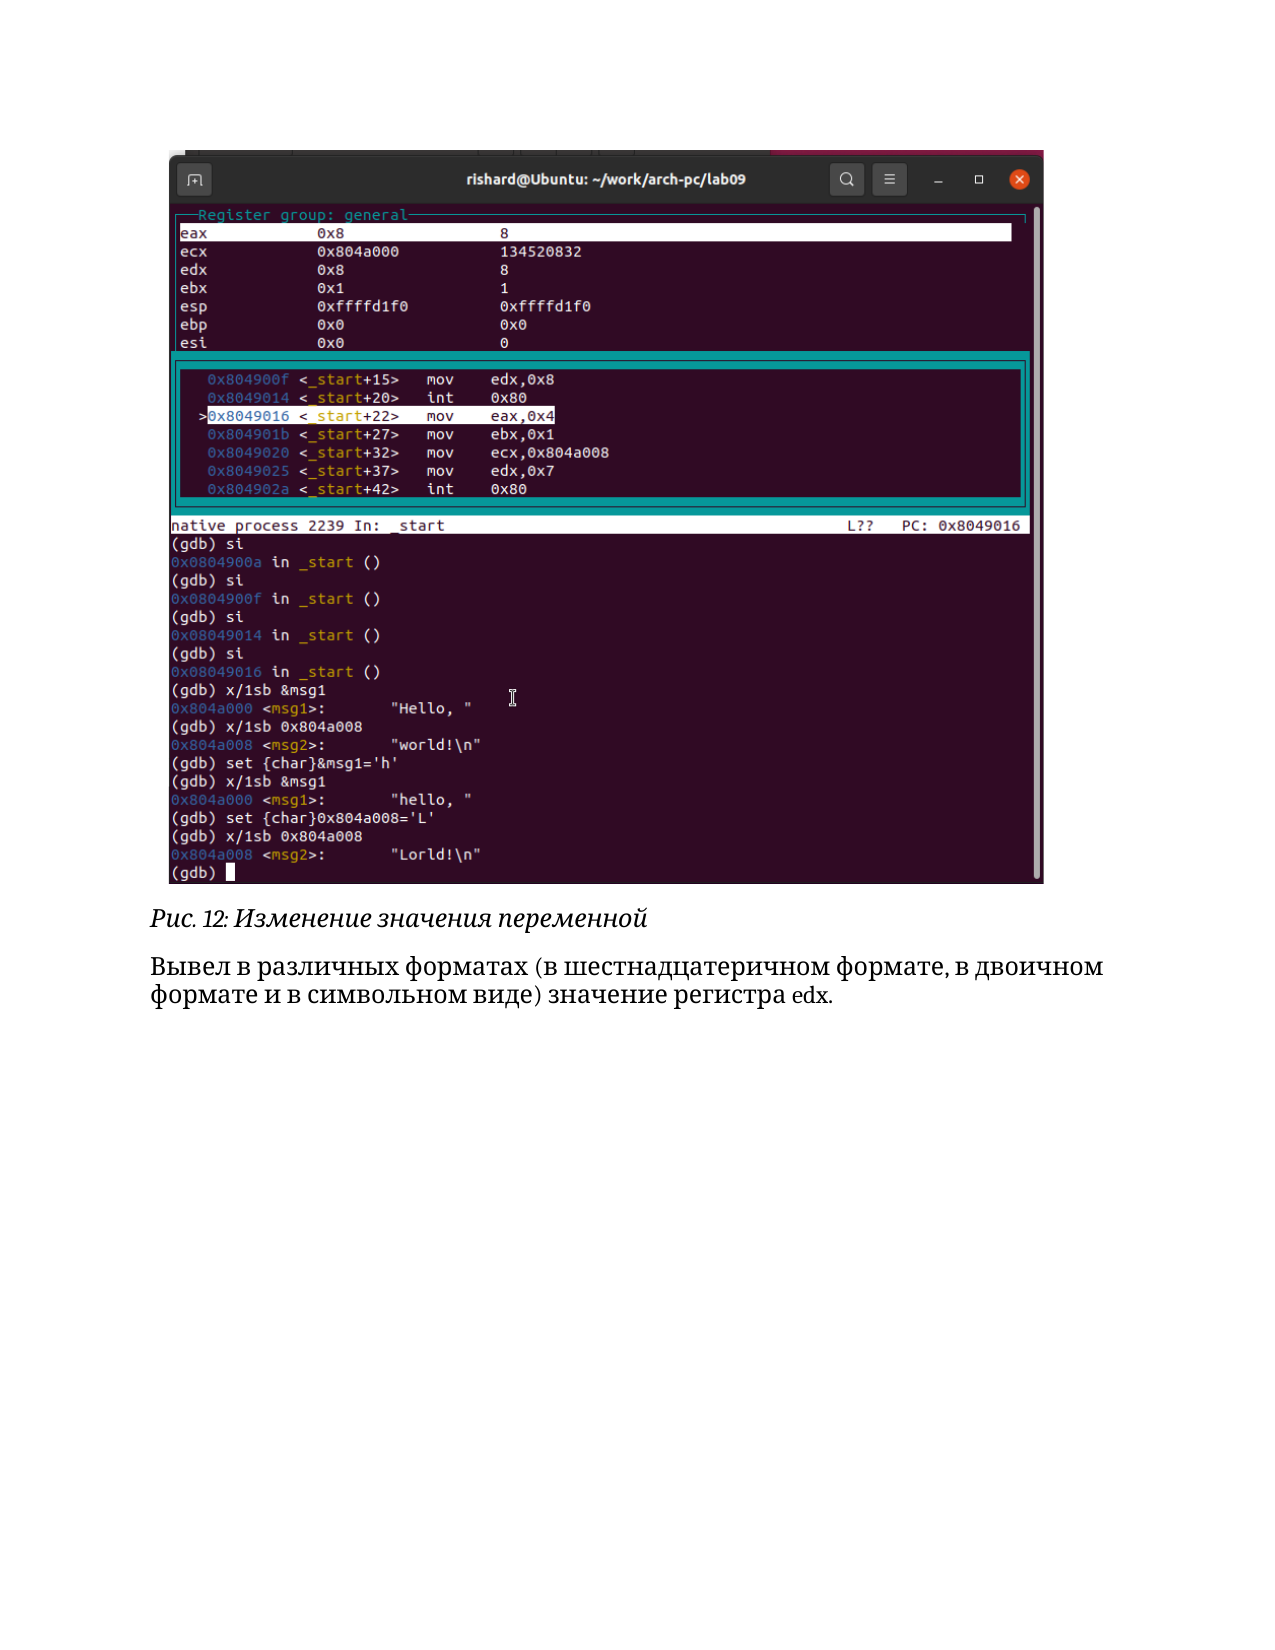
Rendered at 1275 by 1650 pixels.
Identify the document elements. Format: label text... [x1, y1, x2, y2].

picture [168, 150, 1044, 884]
text Вывел в различных форматах (в шестнадцатеричном формате, в двоичном формате и в символьном виде) значение регистра edx. [150, 952, 1125, 1010]
text Рис. 12: Изменение значения переменной [150, 905, 1125, 934]
